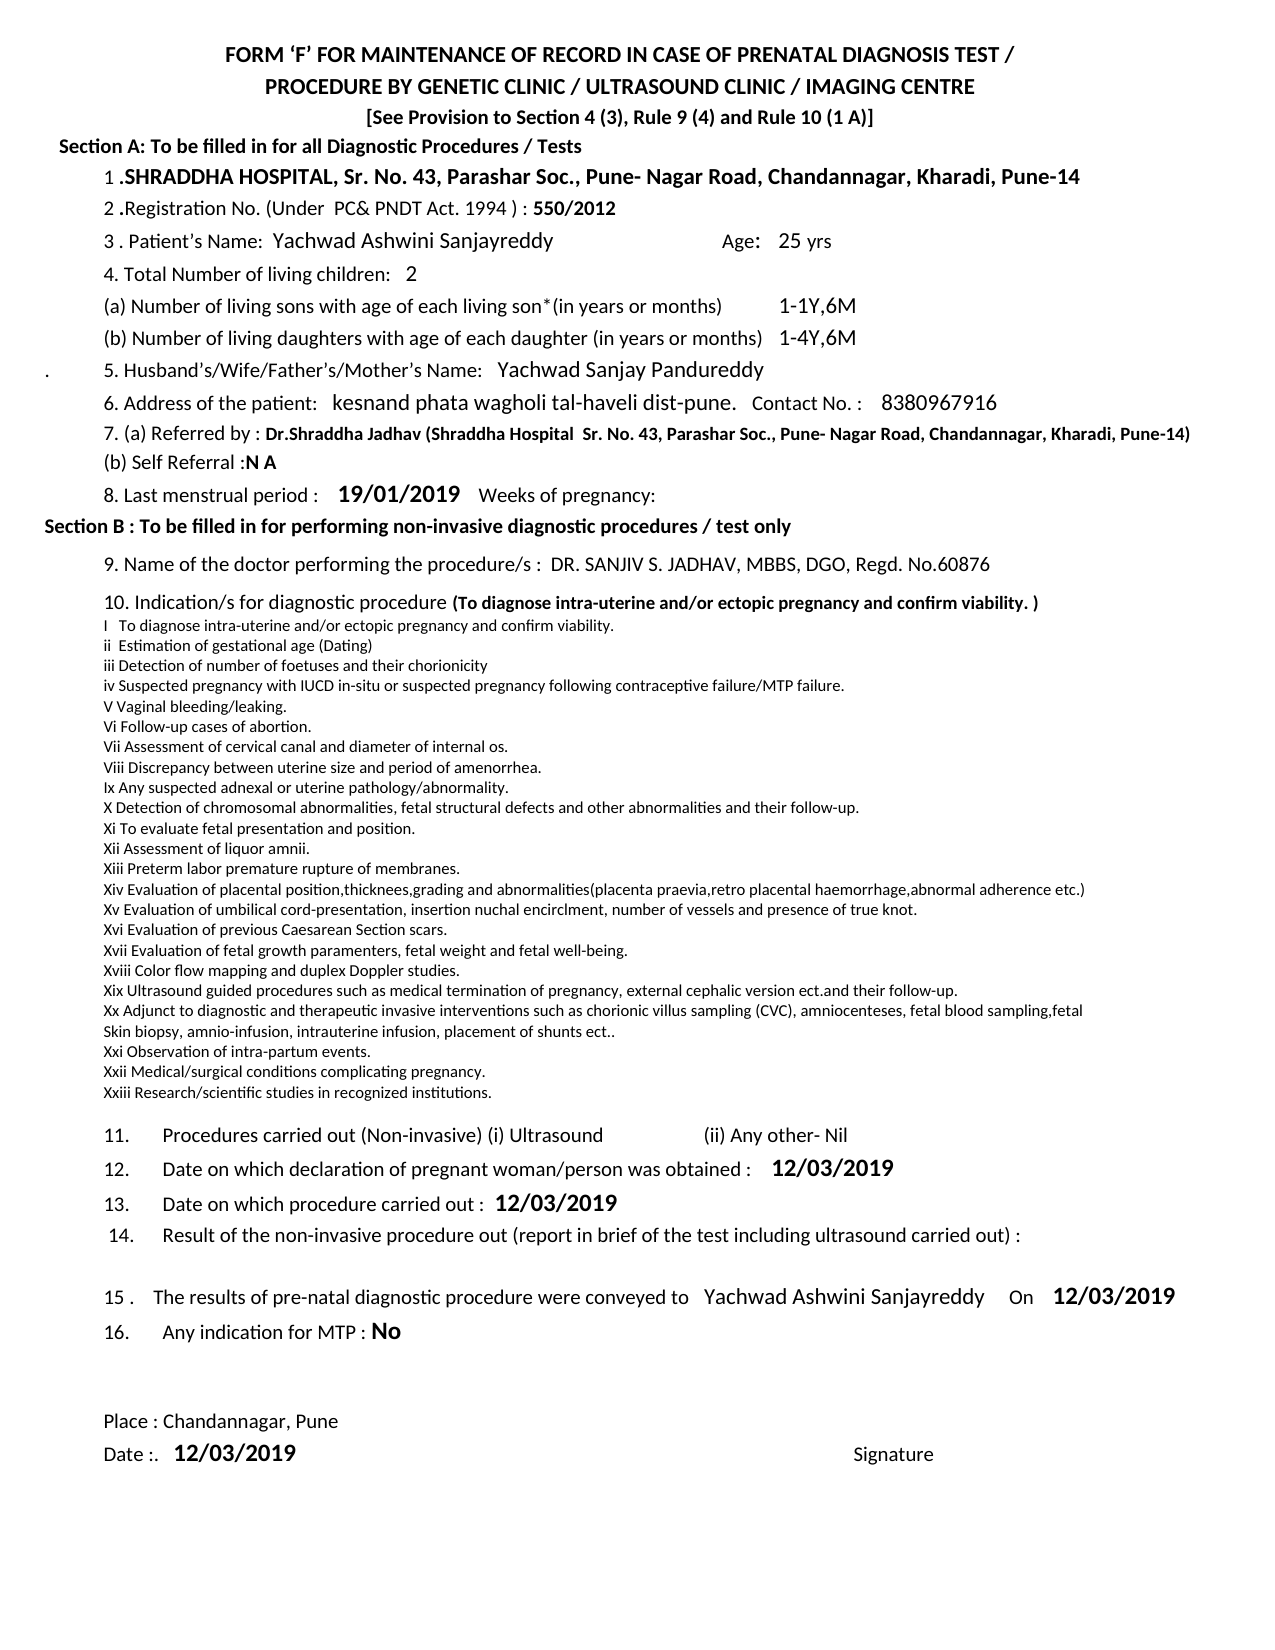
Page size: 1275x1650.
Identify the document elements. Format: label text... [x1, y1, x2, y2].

text Xvi Evaluation of previous Caesarean Section scars. [0, 919, 1275, 940]
text 6. Address of the patient: Contact No. : [103, 388, 1255, 416]
text Xx Adjunct to diagnostic and therapeutic invasive interventions such as chorionic villus sampling (CVC), amniocenteses, fetal blood sampling,fetal [0, 1001, 1275, 1021]
text PROCEDURE BY GENETIC CLINIC / ULTRASOUND CLINIC / IMAGING CENTRE [44, 72, 1196, 100]
text 8. Last menstrual period : Weeks of pregnancy: [44, 478, 1255, 509]
text Xi To evaluate fetal presentation and position. [0, 818, 1196, 838]
text 3 . Patient’s Name: Age: yrs [44, 224, 1166, 254]
text V Vaginal bleeding/leaking. [0, 696, 1196, 716]
text Ix Any suspected adnexal or uterine pathology/abnormality. [0, 777, 1196, 798]
text Place : Chandannagar, Pune [0, 1408, 1275, 1434]
text 11. Procedures carried out (Non-invasive) (i) Ultrasound (ii) Any other- Nil [0, 1123, 1275, 1148]
text Xxii Medical/surgical conditions complicating pregnancy. [0, 1062, 1275, 1082]
text I To diagnose intra-uterine and/or ectopic pregnancy and confirm viability. [75, 615, 1255, 635]
text 14. Result of the non-invasive procedure out (report in brief of the test including ultrasound carried out) : [103, 1222, 1226, 1247]
text Xvii Evaluation of fetal growth paramenters, fetal weight and fetal well-being. [0, 940, 1275, 960]
text Section B : To be filled in for performing non-invasive diagnostic procedures / test only [44, 513, 1255, 538]
text X Detection of chromosomal abnormalities, fetal structural defects and other abnormalities and their follow-up. [0, 798, 1196, 818]
text [See Provision to Section 4 (3), Rule 9 (4) and Rule 10 (1 A)] [44, 104, 1196, 129]
text 4. Total Number of living children: [44, 259, 1196, 287]
text Xviii Color flow mapping and duplex Doppler studies. [0, 960, 1275, 980]
text (b) Number of living daughters with age of each daughter (in years or months) [44, 323, 1255, 351]
text Skin biopsy, amnio-infusion, intrauterine infusion, placement of shunts ect.. [0, 1021, 1275, 1041]
text 7. (a) Referred by : Dr.Shraddha Jadhav (Shraddha Hospital Sr. No. 43, Parashar Soc., Pune- Nagar Road, Chandannagar, Kharadi, Pune-14) [44, 420, 1255, 445]
text Xxiii Research/scientific studies in recognized institutions. [0, 1082, 1275, 1102]
text Xiv Evaluation of placental position,thicknees,grading and abnormalities(placenta praevia,retro placental haemorrhage,abnormal adherence etc.) [0, 879, 1275, 899]
text 10. Indication/s for diagnostic procedure (To diagnose intra-uterine and/or ectopic pregnancy and confirm viability. ) [75, 589, 1255, 615]
text 13. Date on which procedure carried out : [0, 1187, 1275, 1217]
text . 5. Husband’s/Wife/Father’s/Mother’s Name: [44, 355, 1255, 383]
text Xii Assessment of liquor amnii. [0, 838, 1196, 858]
text Xv Evaluation of umbilical cord-presentation, insertion nuchal encirclment, number of vessels and presence of true knot. [0, 899, 1275, 919]
text (a) Number of living sons with age of each living son*(in years or months) [44, 291, 1255, 319]
text Section A: To be filled in for all Diagnostic Procedures / Tests [44, 133, 1196, 159]
text ii Estimation of gestational age (Dating) [0, 635, 1196, 655]
text FORM ‘F’ FOR MAINTENANCE OF RECORD IN CASE OF PRENATAL DIAGNOSIS TEST / [44, 40, 1196, 68]
text (b) Self Referral :N A [44, 449, 1255, 474]
text Vii Assessment of cervical canal and diameter of internal os. [0, 737, 1196, 757]
text 15 . The results of pre-natal diagnostic procedure were conveyed to On [0, 1280, 1275, 1311]
text Date :. Signature [0, 1438, 1275, 1468]
text Vi Follow-up cases of abortion. [0, 716, 1196, 737]
text Xiii Preterm labor premature rupture of membranes. [0, 858, 1196, 879]
text 1 .SHRADDHA HOSPITAL, Sr. No. 43, Parashar Soc., Pune- Nagar Road, Chandannagar, Kharadi, Pune-14 [44, 162, 1196, 191]
text 16. Any indication for MTP : No [0, 1315, 1275, 1346]
text Viii Discrepancy between uterine size and period of amenorrhea. [0, 757, 1196, 777]
text 12. Date on which declaration of pregnant woman/person was obtained : [0, 1152, 1275, 1182]
text 9. Name of the doctor performing the procedure/s : DR. SANJIV S. JADHAV, MBBS, DGO, Regd. No.60876 [0, 551, 1255, 577]
text iii Detection of number of foetuses and their chorionicity [0, 655, 1196, 676]
text iv Suspected pregnancy with IUCD in-situ or suspected pregnancy following contraceptive failure/MTP failure. [0, 676, 1196, 696]
text Xix Ultrasound guided procedures such as medical termination of pregnancy, external cephalic version ect.and their follow-up. [0, 980, 1275, 1001]
text 2 .Registration No. (Under PC& PNDT Act. 1994 ) : 550/2012 [44, 195, 1196, 220]
text Xxi Observation of intra-partum events. [103, 1041, 1275, 1062]
